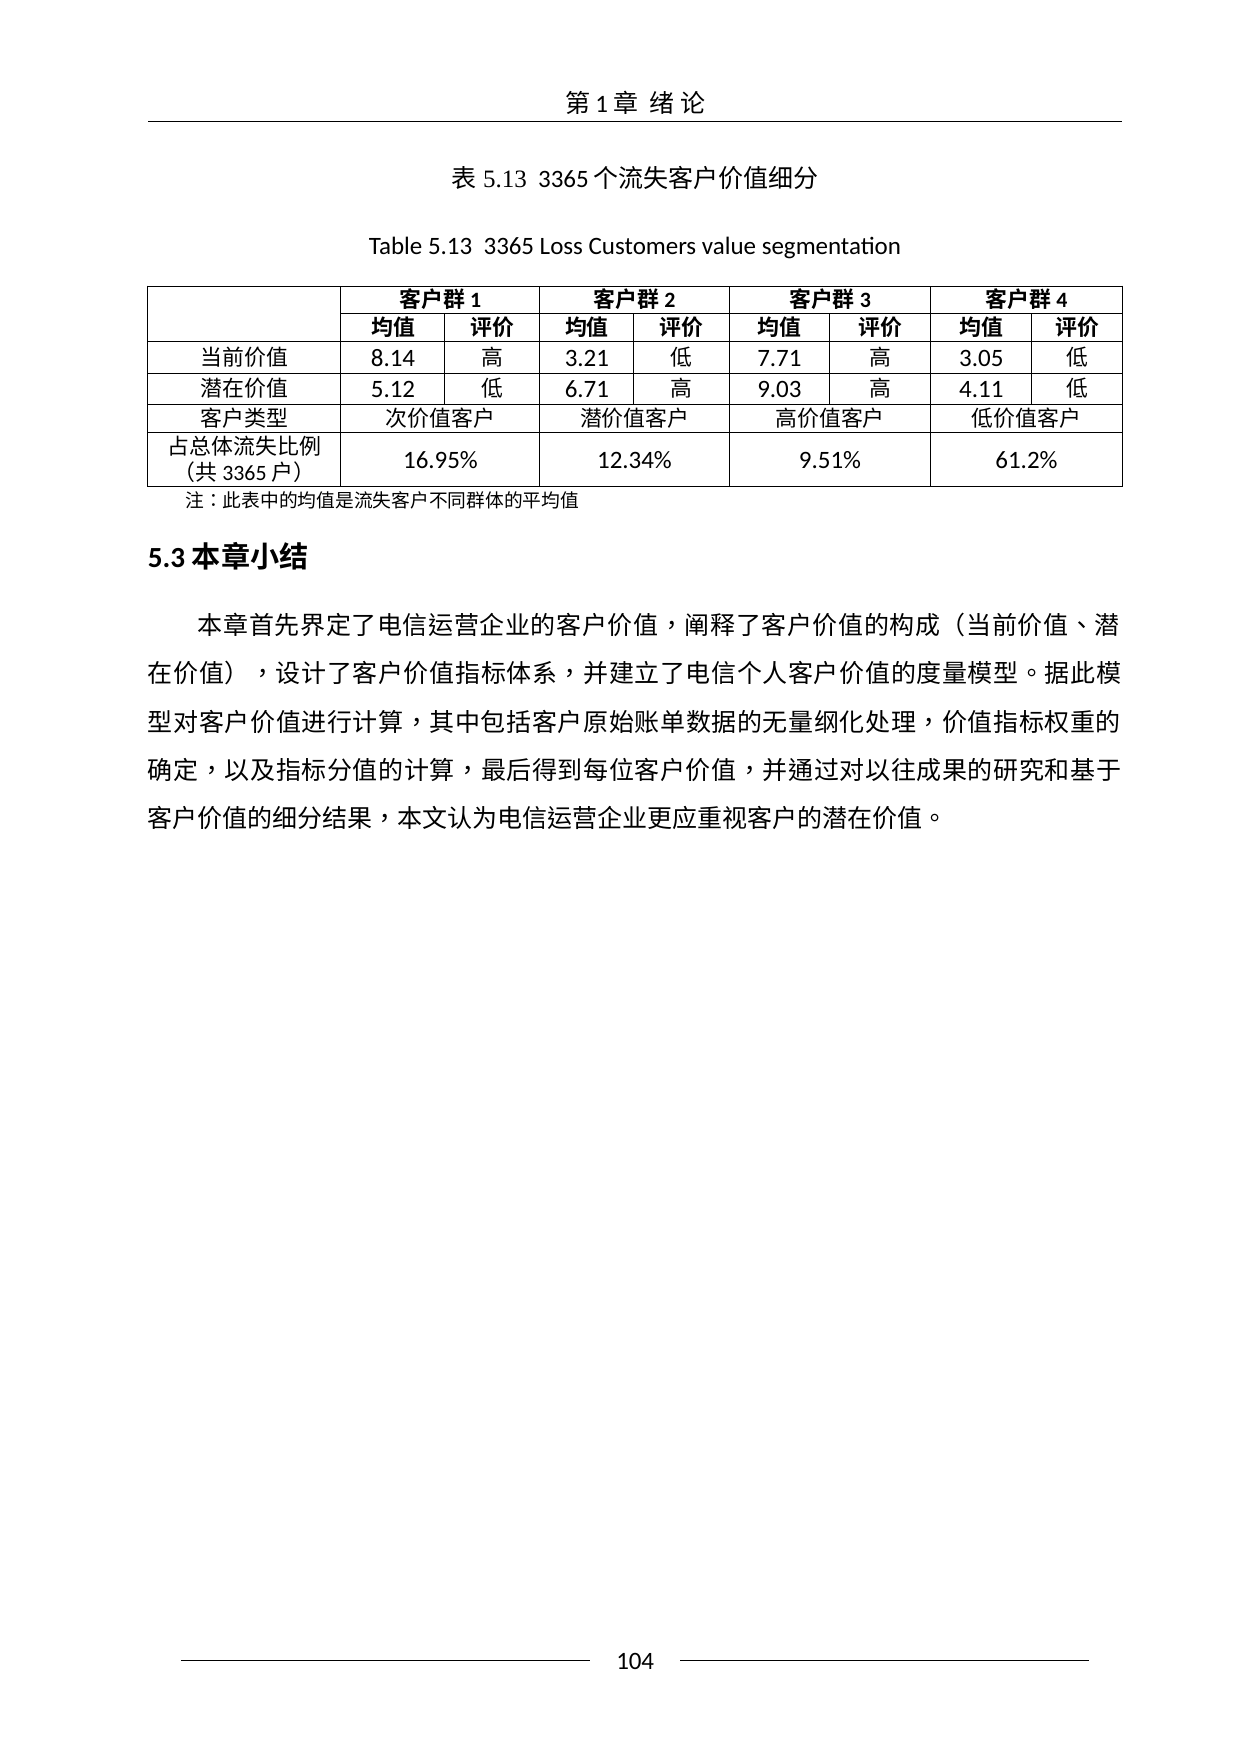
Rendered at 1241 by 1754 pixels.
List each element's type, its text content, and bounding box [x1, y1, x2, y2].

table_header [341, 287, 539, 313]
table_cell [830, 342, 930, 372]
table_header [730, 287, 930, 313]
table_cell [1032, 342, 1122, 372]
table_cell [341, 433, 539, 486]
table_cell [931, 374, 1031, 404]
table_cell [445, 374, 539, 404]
text 注：此表中的均值是流失客户不同群体的平均值 [148, 487, 1122, 512]
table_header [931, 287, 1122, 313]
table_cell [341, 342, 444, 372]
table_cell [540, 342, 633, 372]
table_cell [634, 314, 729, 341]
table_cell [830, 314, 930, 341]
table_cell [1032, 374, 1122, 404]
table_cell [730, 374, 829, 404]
text 表 5.13 3365个流失客户价值细分 [148, 161, 1122, 195]
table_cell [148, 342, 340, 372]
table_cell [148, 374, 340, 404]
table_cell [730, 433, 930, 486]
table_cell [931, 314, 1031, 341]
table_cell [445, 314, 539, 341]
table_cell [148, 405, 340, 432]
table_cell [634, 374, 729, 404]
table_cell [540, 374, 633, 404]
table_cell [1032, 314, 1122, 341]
text 本章首先界定了电信运营企业的客户价值，阐释了客户价值的构成（当前价值、潜在价值），设计了客户价值指标体系，并建立了电信个人客户价值的度量模型。据此模型对客户价值进行计算，其中包括客户原始账单数据的无量纲化处理，价值指标权重的确定，以及指标分值的计算，最后得到每位客户价值，并通过对以往成果的研究和基于客户价值的细分结果，本文认为电信运营企业更应重视客户的潜在价值。 [148, 592, 1122, 834]
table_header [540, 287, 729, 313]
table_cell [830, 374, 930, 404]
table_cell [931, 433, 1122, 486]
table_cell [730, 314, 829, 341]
text Table 5.13 3365 Loss Customers value segmentation [148, 228, 1122, 261]
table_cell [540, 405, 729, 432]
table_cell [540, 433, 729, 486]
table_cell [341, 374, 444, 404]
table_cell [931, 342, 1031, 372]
subtitle 5.3 本章小结 [148, 536, 1122, 576]
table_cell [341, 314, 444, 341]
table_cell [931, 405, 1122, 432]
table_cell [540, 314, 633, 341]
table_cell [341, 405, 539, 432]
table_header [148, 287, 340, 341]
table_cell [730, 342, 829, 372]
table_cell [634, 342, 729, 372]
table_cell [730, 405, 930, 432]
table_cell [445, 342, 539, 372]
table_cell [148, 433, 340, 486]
